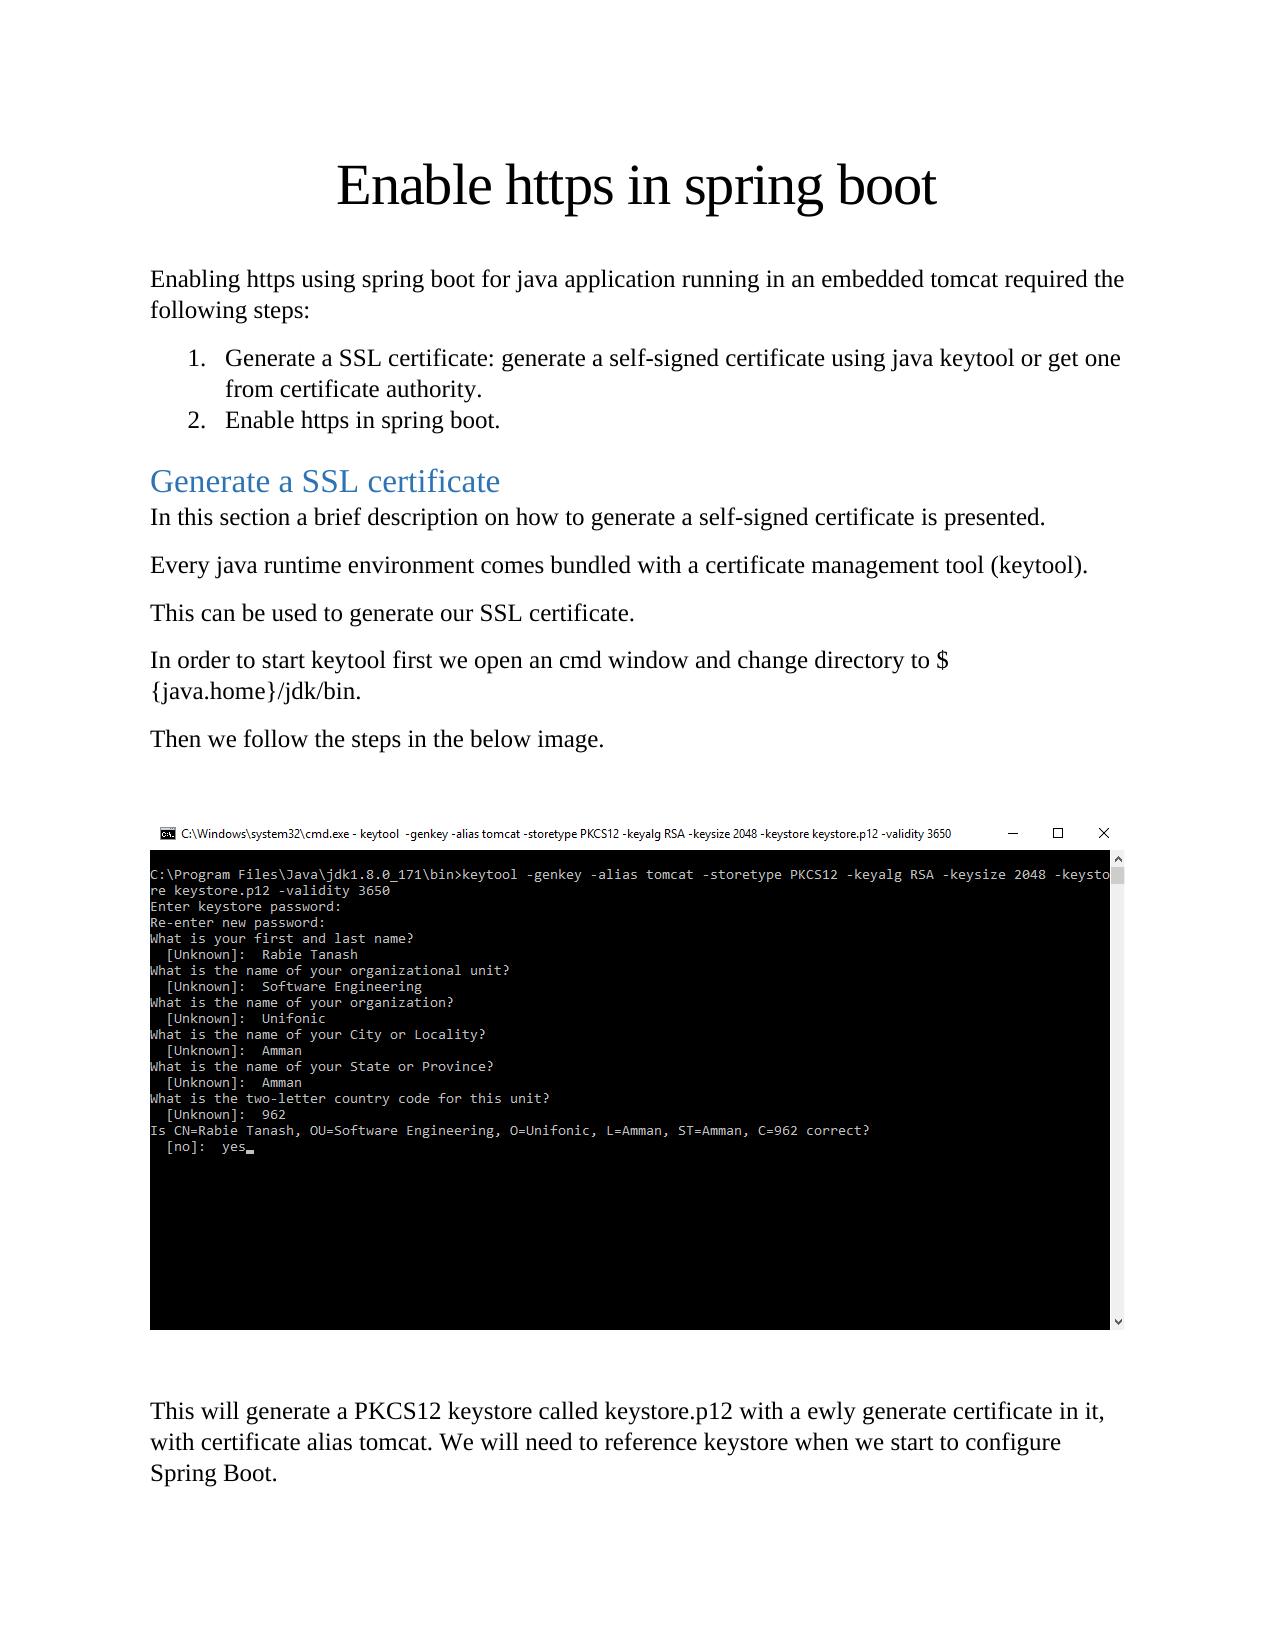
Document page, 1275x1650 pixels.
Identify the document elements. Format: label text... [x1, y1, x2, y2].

text In order to start keytool first we open an cmd window and change directory to ${java.home}/jdk/bin. [150, 645, 1125, 705]
picture [150, 819, 1125, 1330]
subtitle Generate a SSL certificate [150, 461, 1125, 499]
list Enable https in spring boot. [187, 405, 1125, 433]
text Every java runtime environment comes bundled with a certificate management tool (keytool). [150, 550, 1125, 579]
list Generate a SSL certificate: generate a self-signed certificate using java keytool or get one from certificate authority. [187, 343, 1125, 402]
text Then we follow the steps in the below image. [150, 724, 1125, 753]
text This will generate a PKCS12 keystore called keystore.p12 with a ewly generate certificate in it, with certificate alias tomcat. We will need to reference keystore when we start to configure Spring Boot. [150, 1396, 1125, 1487]
text Enabling https using spring boot for java application running in an embedded tomcat required the following steps: [150, 264, 1125, 324]
text This can be used to generate our SSL certificate. [150, 598, 1125, 626]
text In this section a brief description on how to generate a self-signed certificate is presented. [150, 502, 1125, 531]
title Enable https in spring boot [150, 150, 1125, 217]
